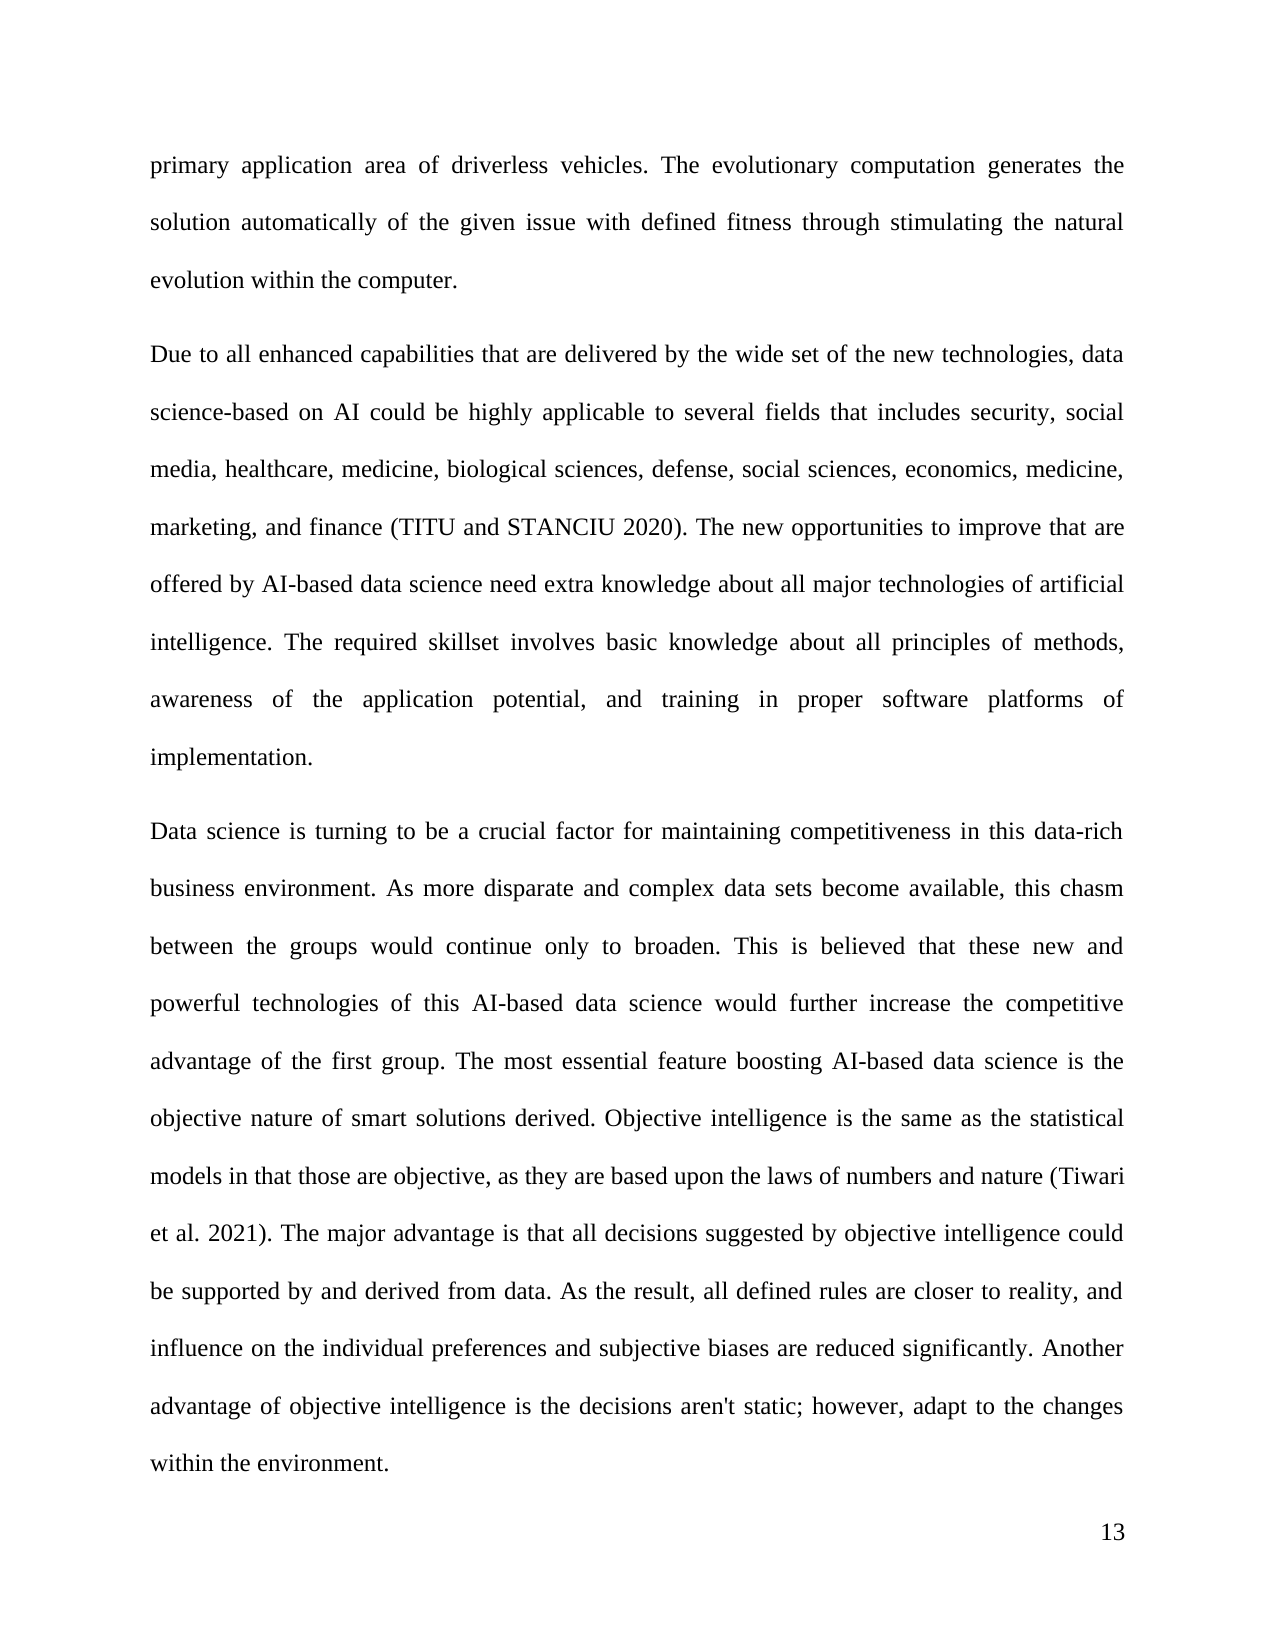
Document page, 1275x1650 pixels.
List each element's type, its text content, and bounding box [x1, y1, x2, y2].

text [150, 150, 1125, 294]
text Due to all enhanced capabilities that are delivered by the wide set of the new technologies, data science-based on AI could be highly applicable to several fields that includes security, social media, healthcare, medicine, biological sciences, defense, social sciences, economics, medicine, marketing, and finance (TITU and STANCIU 2020). The new opportunities to improve that are offered by AI-based data science need extra knowledge about all major technologies of artificial intelligence. The required skillset involves basic knowledge about all principles of methods, awareness of the application potential, and training in proper software platforms of implementation. [150, 339, 1125, 770]
text Data science is turning to be a crucial factor for maintaining competitiveness in this data-rich business environment. As more disparate and complex data sets become available, this chasm between the groups would continue only to broaden. This is believed that these new and powerful technologies of this AI-based data science would further increase the competitive advantage of the first group. The most essential feature boosting AI-based data science is the objective nature of smart solutions derived. Objective intelligence is the same as the statistical models in that those are objective, as they are based upon the laws of numbers and nature (Tiwari et al. 2021). The major advantage is that all decisions suggested by objective intelligence could be supported by and derived from data. As the result, all defined rules are closer to reality, and influence on the individual preferences and subjective biases are reduced significantly. Another advantage of objective intelligence is the decisions aren't static; however, adapt to the changes within the environment. [150, 816, 1125, 1477]
